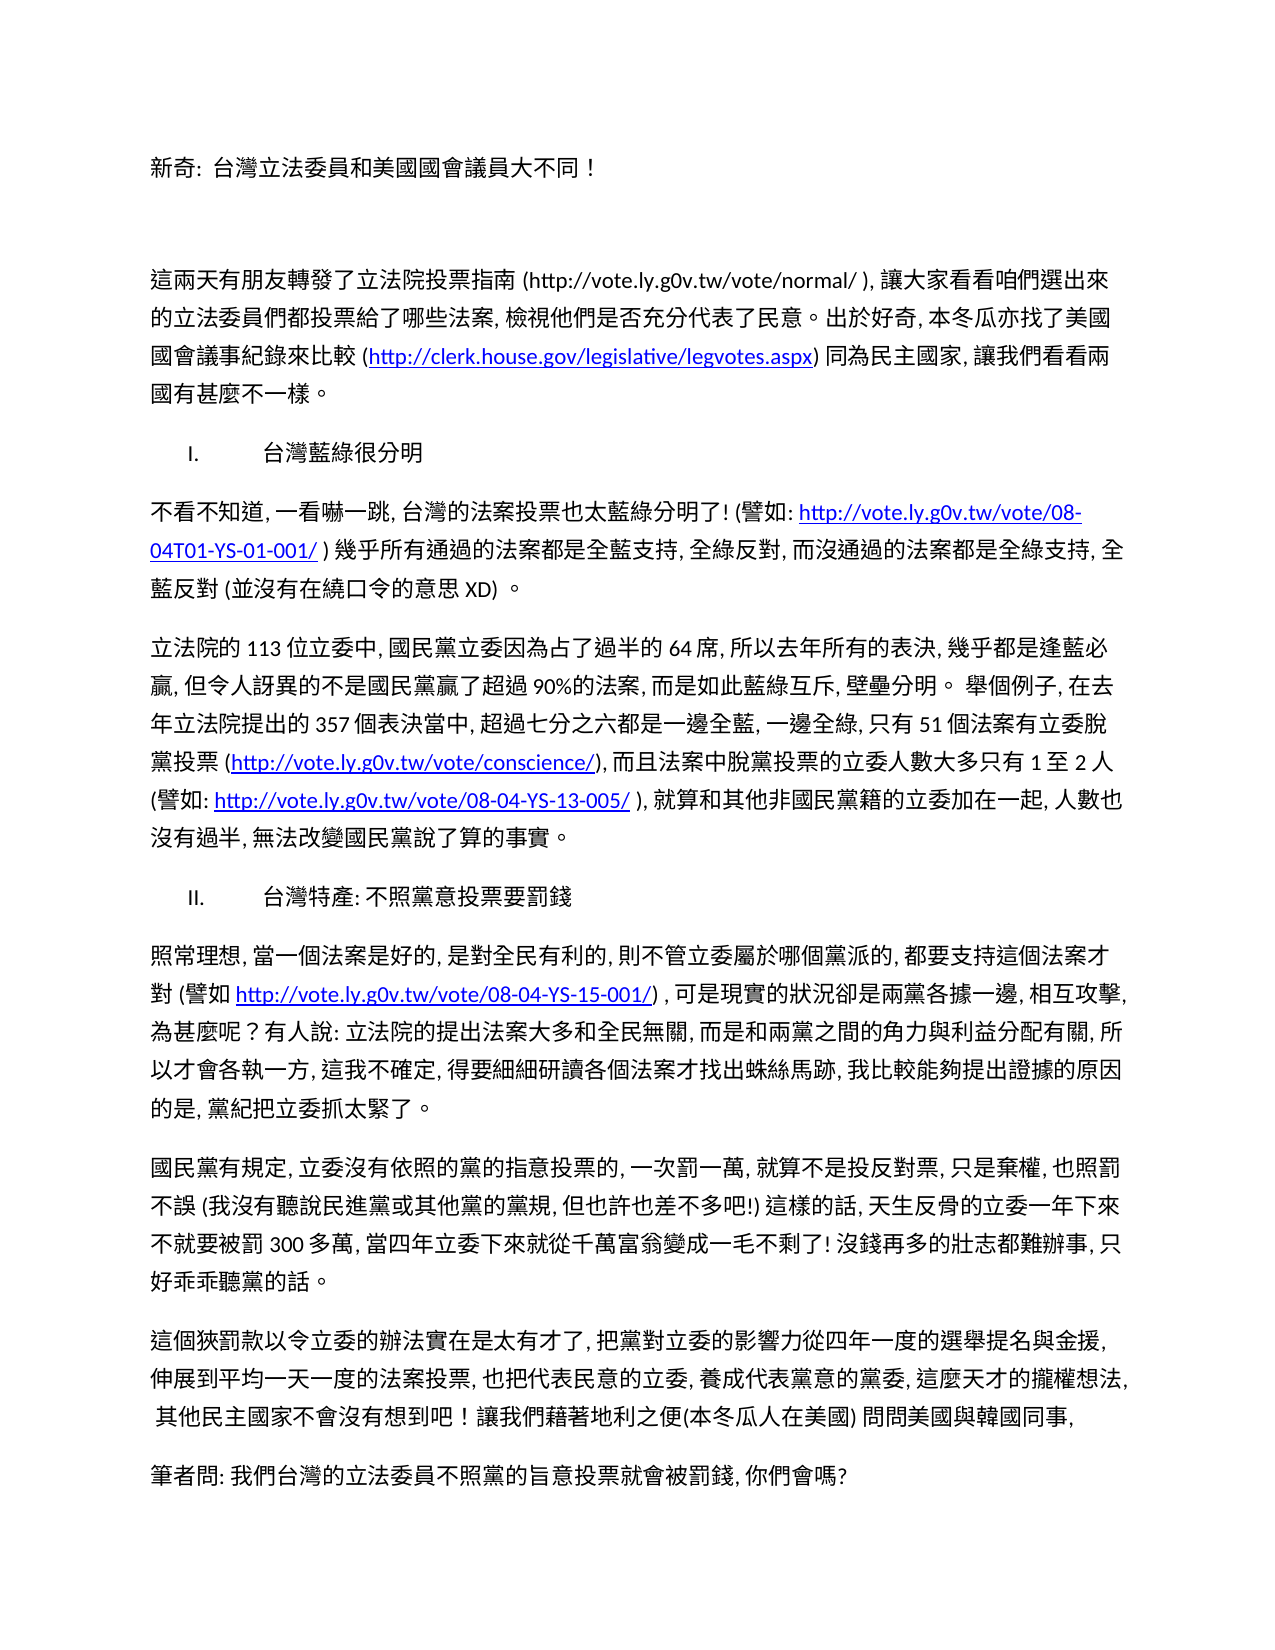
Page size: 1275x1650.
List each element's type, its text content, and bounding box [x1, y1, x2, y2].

text 不看不知道, 一看嚇一跳, 台灣的法案投票也太藍綠分明了! (譬如: http://vote.ly.g0v.tw/vote/08-04T01-YS-01-001/ ) 幾乎所有通過的法案都是全藍支持, 全綠反對, 而沒通過的法案都是全綠支持, 全藍反對 (並沒有在繞口令的意思 XD) 。 [150, 494, 1125, 604]
text 筆者問: 我們台灣的立法委員不照黨的旨意投票就會被罰錢, 你們會嗎? [150, 1458, 1125, 1491]
list 台灣特產: 不照黨意投票要罰錢 [187, 879, 1125, 912]
list 台灣藍綠很分明 [187, 435, 1125, 468]
text 國民黨有規定, 立委沒有依照的黨的指意投票的, 一次罰一萬, 就算不是投反對票, 只是棄權, 也照罰不誤 (我沒有聽說民進黨或其他黨的黨規, 但也許也差不多吧!) 這樣的話, 天生反骨的立委一年下來不就要被罰300多萬, 當四年立委下來就從千萬富翁變成一毛不剩了! 沒錢再多的壯志都難辦事, 只好乖乖聽黨的話。 [150, 1149, 1125, 1297]
text 立法院的113位立委中, 國民黨立委因為占了過半的 64席, 所以去年所有的表決, 幾乎都是逢藍必贏, 但令人訝異的不是國民黨贏了超過90%的法案, 而是如此藍綠互斥, 壁壘分明。 舉個例子, 在去年立法院提出的357個表決當中, 超過七分之六都是一邊全藍, 一邊全綠, 只有51個法案有立委脫黨投票 (http://vote.ly.g0v.tw/vote/conscience/), 而且法案中脫黨投票的立委人數大多只有1 至 2人(譬如: http://vote.ly.g0v.tw/vote/08-04-YS-13-005/ ), 就算和其他非國民黨籍的立委加在一起, 人數也沒有過半, 無法改變國民黨說了算的事實。 [150, 629, 1125, 853]
text 這個狹罰款以令立委的辦法實在是太有才了, 把黨對立委的影響力從四年一度的選舉提名與金援, 伸展到平均一天一度的法案投票, 也把代表民意的立委, 養成代表黨意的黨委, 這麼天才的攏權想法, 其他民主國家不會沒有想到吧！讓我們藉著地利之便(本冬瓜人在美國) 問問美國與韓國同事, [150, 1323, 1125, 1432]
text 新奇: 台灣立法委員和美國國會議員大不同！ [150, 150, 1125, 183]
text 這兩天有朋友轉發了立法院投票指南 (http://vote.ly.g0v.tw/vote/normal/ ), 讓大家看看咱們選出來的立法委員們都投票給了哪些法案, 檢視他們是否充分代表了民意。出於好奇, 本冬瓜亦找了美國國會議事紀錄來比較 (http://clerk.house.gov/legislative/legvotes.aspx) 同為民主國家, 讓我們看看兩國有甚麼不一樣。 [150, 262, 1125, 409]
text 照常理想, 當一個法案是好的, 是對全民有利的, 則不管立委屬於哪個黨派的, 都要支持這個法案才對 (譬如http://vote.ly.g0v.tw/vote/08-04-YS-15-001/) , 可是現實的狀況卻是兩黨各據一邊, 相互攻擊,為甚麼呢？有人說: 立法院的提出法案大多和全民無關, 而是和兩黨之間的角力與利益分配有關, 所以才會各執一方, 這我不確定, 得要細細研讀各個法案才找出蛛絲馬跡, 我比較能夠提出證據的原因的是, 黨紀把立委抓太緊了。 [150, 938, 1125, 1124]
